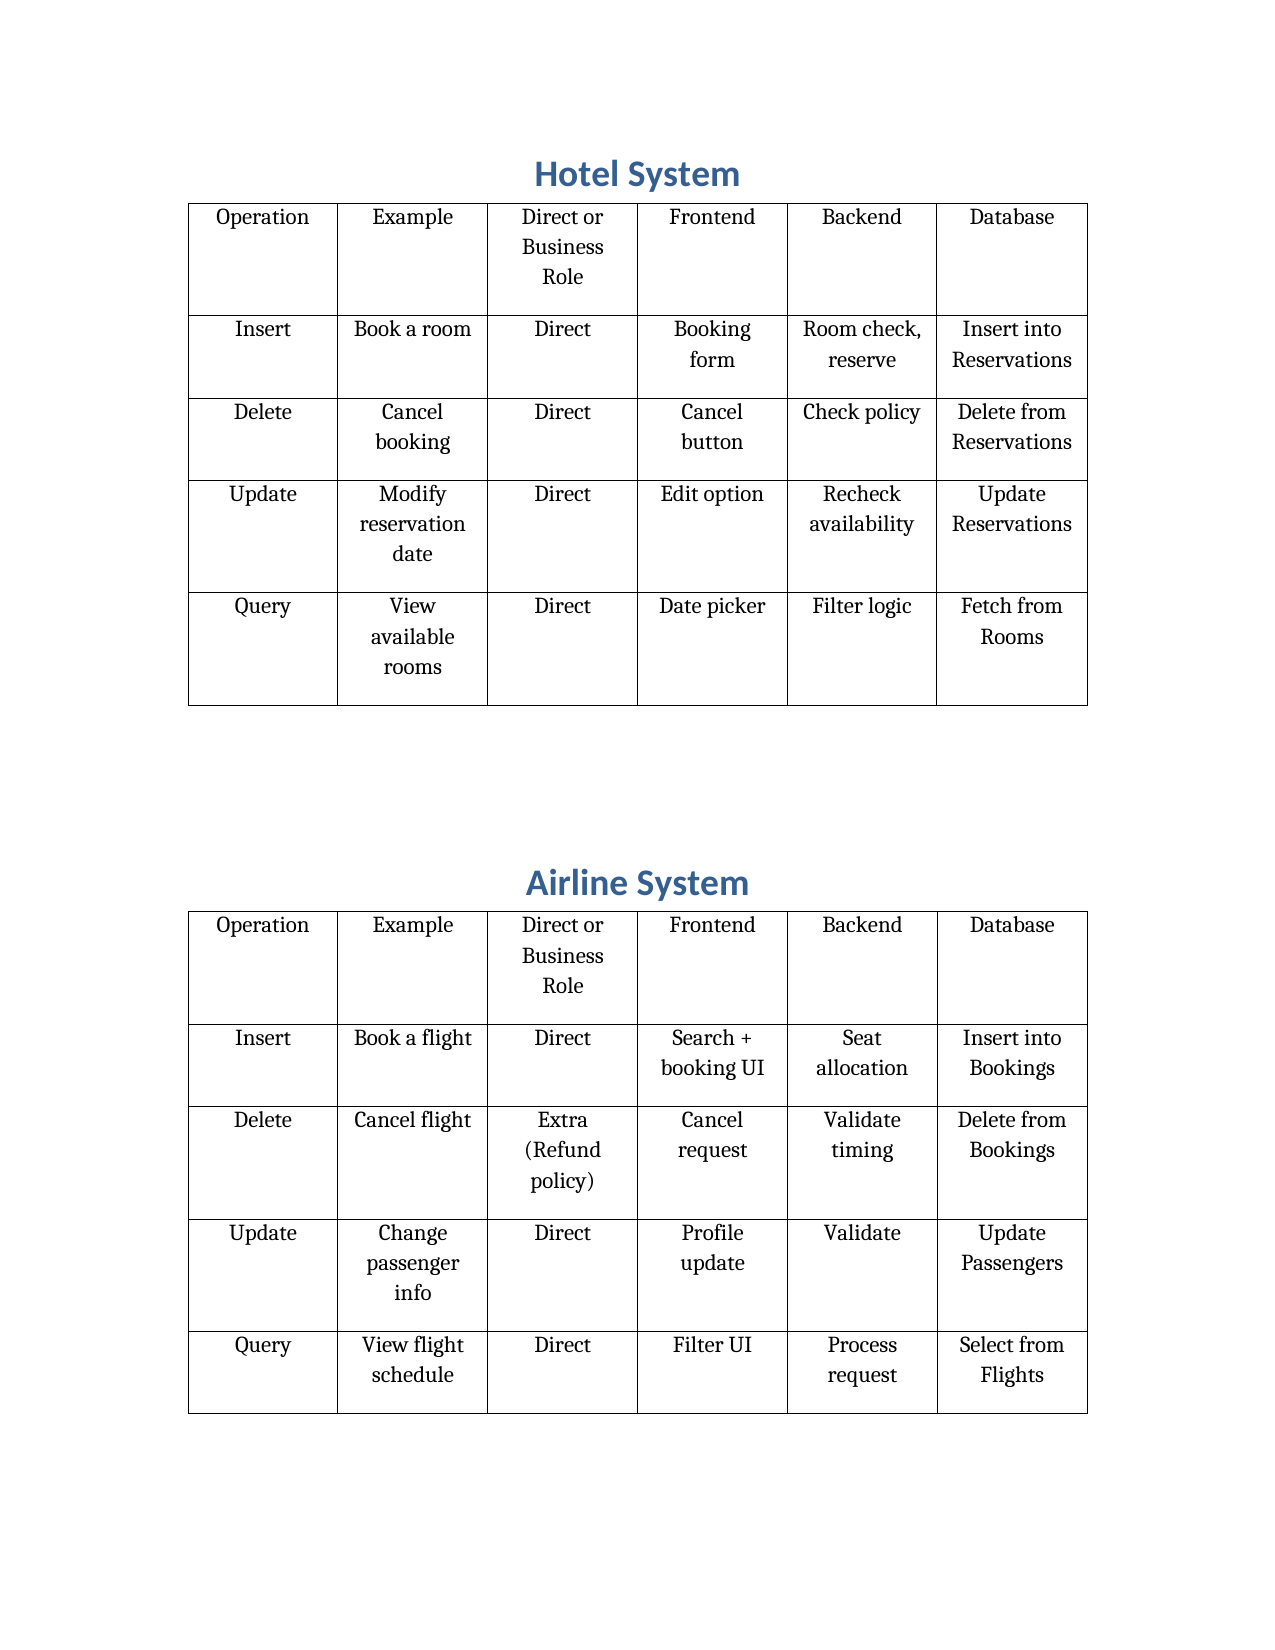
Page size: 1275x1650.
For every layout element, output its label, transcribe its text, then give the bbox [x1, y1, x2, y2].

table_header Database [937, 204, 1087, 315]
table_cell Search + booking UI [638, 1025, 787, 1106]
table_cell Profile update [638, 1220, 787, 1331]
table_cell Book a flight [338, 1025, 487, 1106]
table_cell Insert [189, 1025, 337, 1106]
table_cell Process request [788, 1332, 937, 1413]
table_cell Validate [788, 1220, 937, 1331]
table_cell Delete [189, 1107, 337, 1218]
table_cell Filter UI [638, 1332, 787, 1413]
table_cell Modify reservation date [338, 481, 487, 592]
table_cell Insert [189, 316, 337, 397]
table_header Operation [189, 912, 337, 1024]
table_header Frontend [638, 912, 787, 1024]
table_cell View flight schedule [338, 1332, 487, 1413]
table_cell Direct [488, 481, 637, 592]
table_header Direct or Business Role [488, 204, 637, 315]
subtitle Airline System [187, 858, 1087, 904]
table_header Example [338, 912, 487, 1024]
table_cell Edit option [638, 481, 787, 592]
table_cell Extra (Refund policy) [488, 1107, 637, 1218]
table_header Database [938, 912, 1087, 1024]
table_cell Cancel button [638, 399, 787, 480]
table_cell Insert into Bookings [938, 1025, 1087, 1106]
table_header Backend [788, 912, 937, 1024]
table_cell Insert into Reservations [937, 316, 1087, 397]
table_cell Filter logic [788, 593, 936, 705]
table_cell Query [189, 593, 337, 705]
table_cell Update Passengers [938, 1220, 1087, 1331]
table_cell Direct [488, 1025, 637, 1106]
table_cell Delete [189, 399, 337, 480]
table_cell Fetch from Rooms [937, 593, 1087, 705]
table_cell Direct [488, 593, 637, 705]
table_cell Recheck availability [788, 481, 936, 592]
table_header Example [338, 204, 487, 315]
table_cell Validate timing [788, 1107, 937, 1218]
table_cell Delete from Reservations [937, 399, 1087, 480]
table_cell Query [189, 1332, 337, 1413]
table_cell Update [189, 481, 337, 592]
subtitle Hotel System [187, 150, 1087, 196]
table_header Frontend [638, 204, 787, 315]
table_cell Cancel flight [338, 1107, 487, 1218]
table_cell View available rooms [338, 593, 487, 705]
table_cell Book a room [338, 316, 487, 397]
table_cell Direct [488, 1220, 637, 1331]
table_cell Update Reservations [937, 481, 1087, 592]
table_cell Seat allocation [788, 1025, 937, 1106]
table_cell Select from Flights [938, 1332, 1087, 1413]
table_cell Cancel booking [338, 399, 487, 480]
table_cell Direct [488, 316, 637, 397]
table_cell Date picker [638, 593, 787, 705]
table_header Direct or Business Role [488, 912, 637, 1024]
table_cell Check policy [788, 399, 936, 480]
table_cell Room check, reserve [788, 316, 936, 397]
table_header Operation [189, 204, 337, 315]
table_cell Cancel request [638, 1107, 787, 1218]
table_header Backend [788, 204, 936, 315]
table_cell Direct [488, 399, 637, 480]
table_cell Booking form [638, 316, 787, 397]
table_cell Direct [488, 1332, 637, 1413]
table_cell Update [189, 1220, 337, 1331]
table_cell Change passenger info [338, 1220, 487, 1331]
table_cell Delete from Bookings [938, 1107, 1087, 1218]
